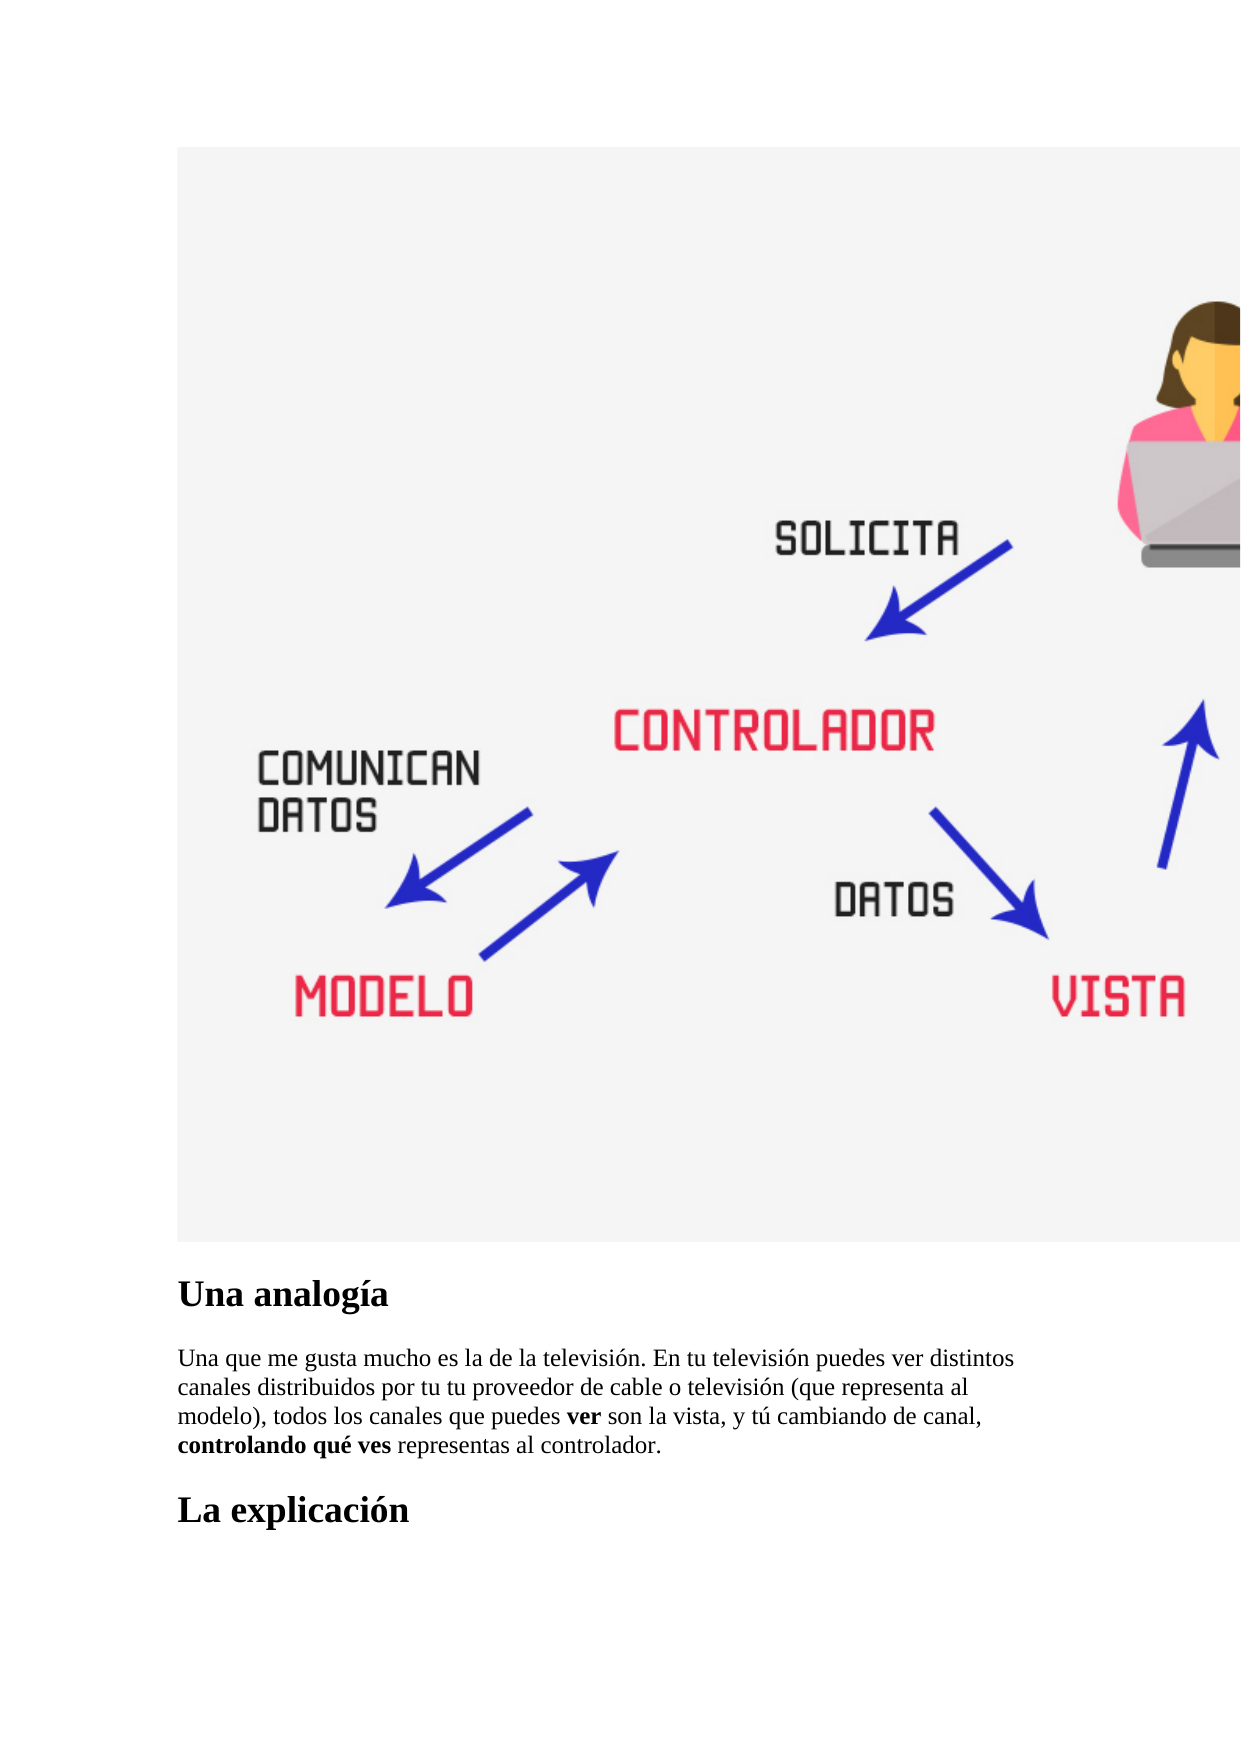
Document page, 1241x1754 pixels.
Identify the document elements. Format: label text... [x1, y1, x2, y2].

picture [177, 147, 1241, 1242]
text Una analogía [177, 1271, 1063, 1314]
text Una que me gusta mucho es la de la televisión. En tu televisión puedes ver distintos canales distribuidos por tu tu proveedor de cable o televisión (que representa al modelo), todos los canales que puedes ver son la vista, y tú cambiando de canal, controlando qué ves representas al controlador. [177, 1343, 1063, 1458]
text La explicación [177, 1488, 1063, 1531]
